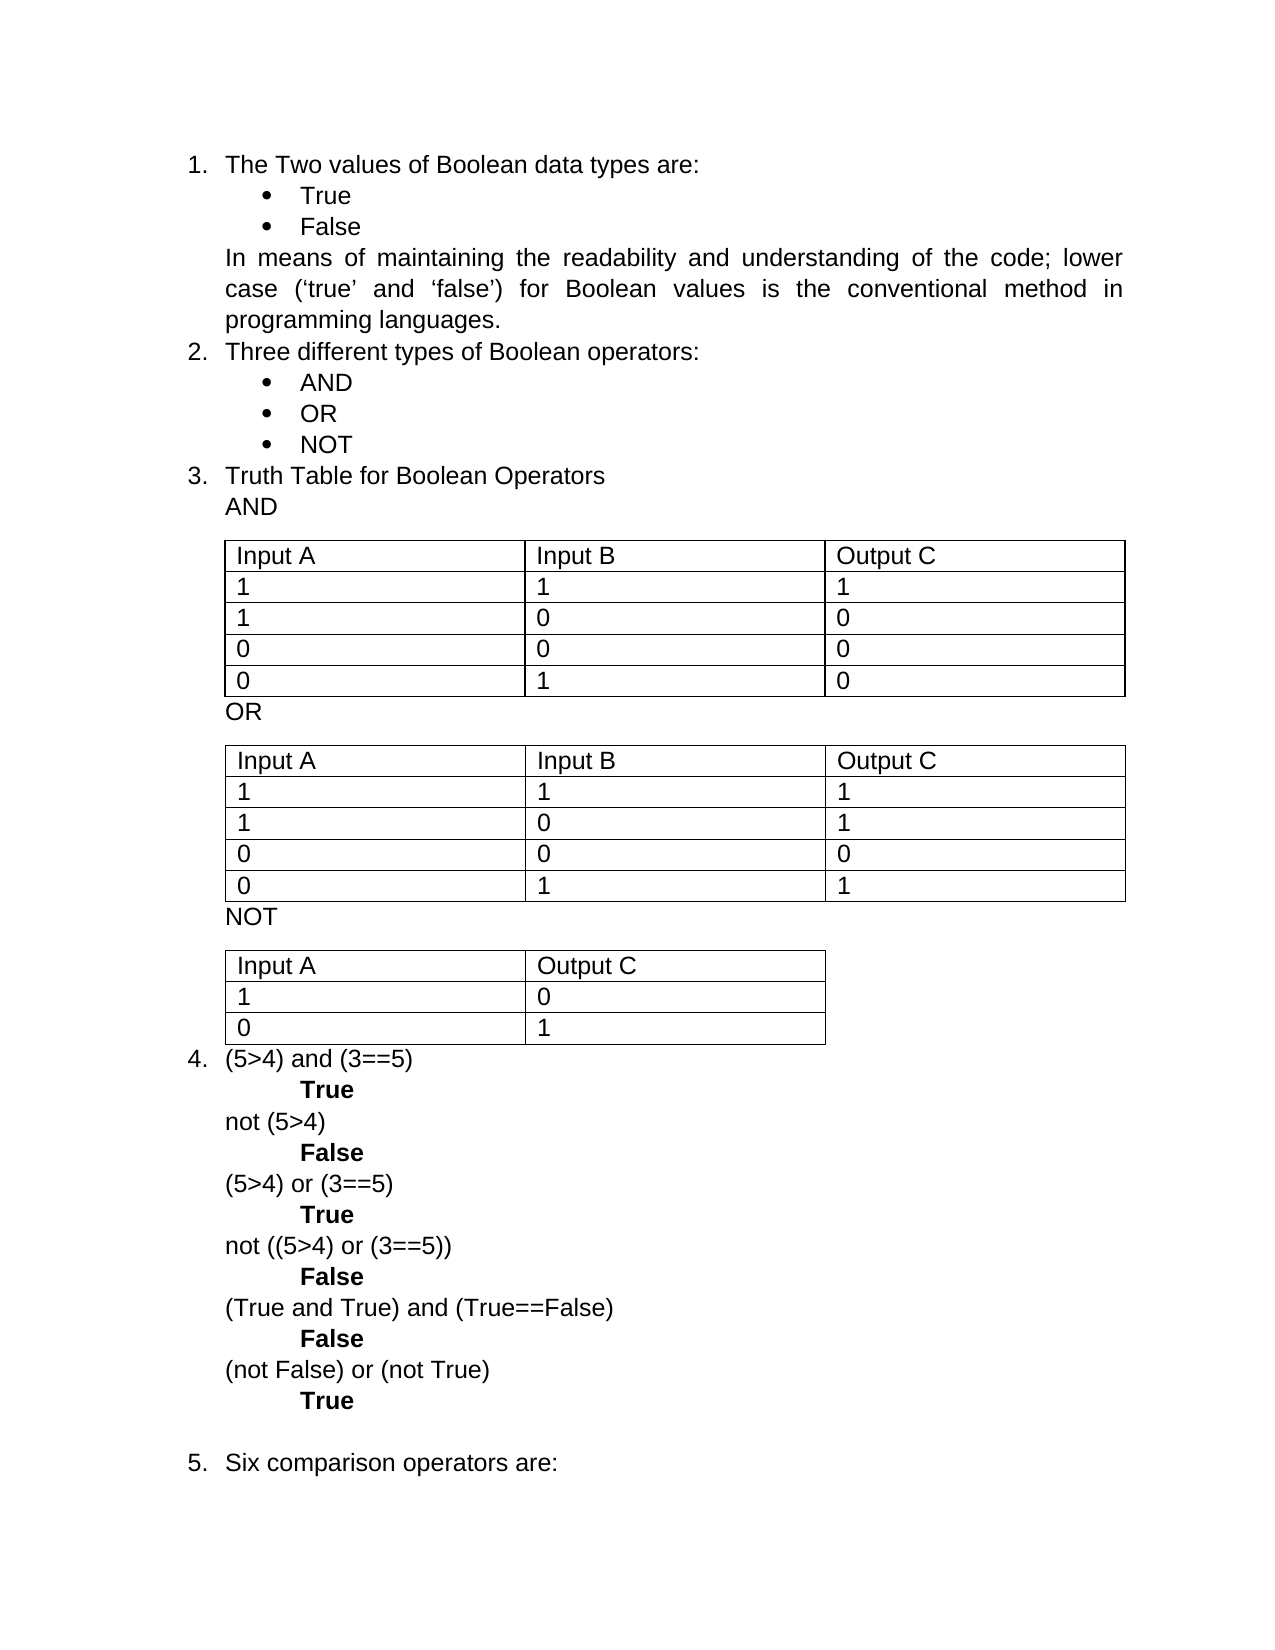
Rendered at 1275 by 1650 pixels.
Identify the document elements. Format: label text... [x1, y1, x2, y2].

table_cell 1 [826, 871, 1125, 901]
list False [300, 1324, 1125, 1353]
list True [262, 181, 1125, 210]
table_cell 0 [226, 871, 525, 901]
list OR [225, 697, 1125, 726]
table_cell 0 [526, 982, 825, 1012]
table_cell 0 [226, 840, 525, 870]
table_header Output C [826, 541, 1124, 571]
table_cell 0 [526, 603, 824, 633]
list not (5>4) [225, 1107, 1125, 1135]
table_header Output C [826, 746, 1125, 776]
table_cell 1 [526, 777, 825, 807]
list (True and True) and (True==False) [225, 1293, 1125, 1322]
table_cell 1 [226, 777, 525, 807]
table_header Output C [526, 951, 825, 981]
list The Two values of Boolean data types are: [187, 150, 1125, 179]
table_cell 0 [226, 666, 524, 696]
table_cell 1 [826, 572, 1124, 602]
table_header Input A [226, 541, 524, 571]
table_cell 1 [826, 808, 1125, 838]
table_cell 1 [526, 871, 825, 901]
list (not False) or (not True) [225, 1355, 1125, 1384]
table_cell 0 [826, 603, 1124, 633]
list Three different types of Boolean operators: [187, 336, 1125, 365]
table_cell 1 [226, 572, 524, 602]
table_cell 0 [526, 635, 824, 665]
table_header Input B [526, 541, 824, 571]
table_header Input B [526, 746, 825, 776]
list True [300, 1200, 1125, 1228]
table_header Input A [226, 951, 525, 981]
table_cell 1 [526, 572, 824, 602]
list True [300, 1386, 1125, 1415]
list NOT [262, 430, 1125, 459]
table_cell 0 [526, 808, 825, 838]
list False [300, 1262, 1125, 1291]
table_header Input A [226, 746, 525, 776]
table_cell 1 [226, 603, 524, 633]
table_cell 0 [826, 666, 1124, 696]
list AND [225, 492, 1125, 521]
list not ((5>4) or (3==5)) [225, 1231, 1125, 1259]
list AND [262, 367, 1125, 396]
table_cell 0 [826, 635, 1124, 665]
list False [262, 212, 1125, 241]
list False [300, 1138, 1125, 1166]
table_cell 1 [526, 666, 824, 696]
table_cell 1 [826, 777, 1125, 807]
list OR [262, 399, 1125, 427]
table_cell 1 [226, 808, 525, 838]
list In means of maintaining the readability and understanding of the code; lower case (‘true’ and ‘false’) for Boolean values is the conventional method in programming languages. [225, 243, 1125, 334]
list NOT [225, 902, 1125, 931]
list Six comparison operators are: [187, 1448, 1125, 1477]
table_cell 0 [226, 635, 524, 665]
table_cell 1 [226, 982, 525, 1012]
table_cell 0 [226, 1013, 525, 1043]
list (5>4) and (3==5) [187, 1044, 1125, 1073]
list Truth Table for Boolean Operators [187, 461, 1125, 490]
table_cell 0 [826, 840, 1125, 870]
table_cell 1 [526, 1013, 825, 1043]
list True [300, 1076, 1125, 1104]
table_cell 0 [526, 840, 825, 870]
list (5>4) or (3==5) [225, 1169, 1125, 1197]
